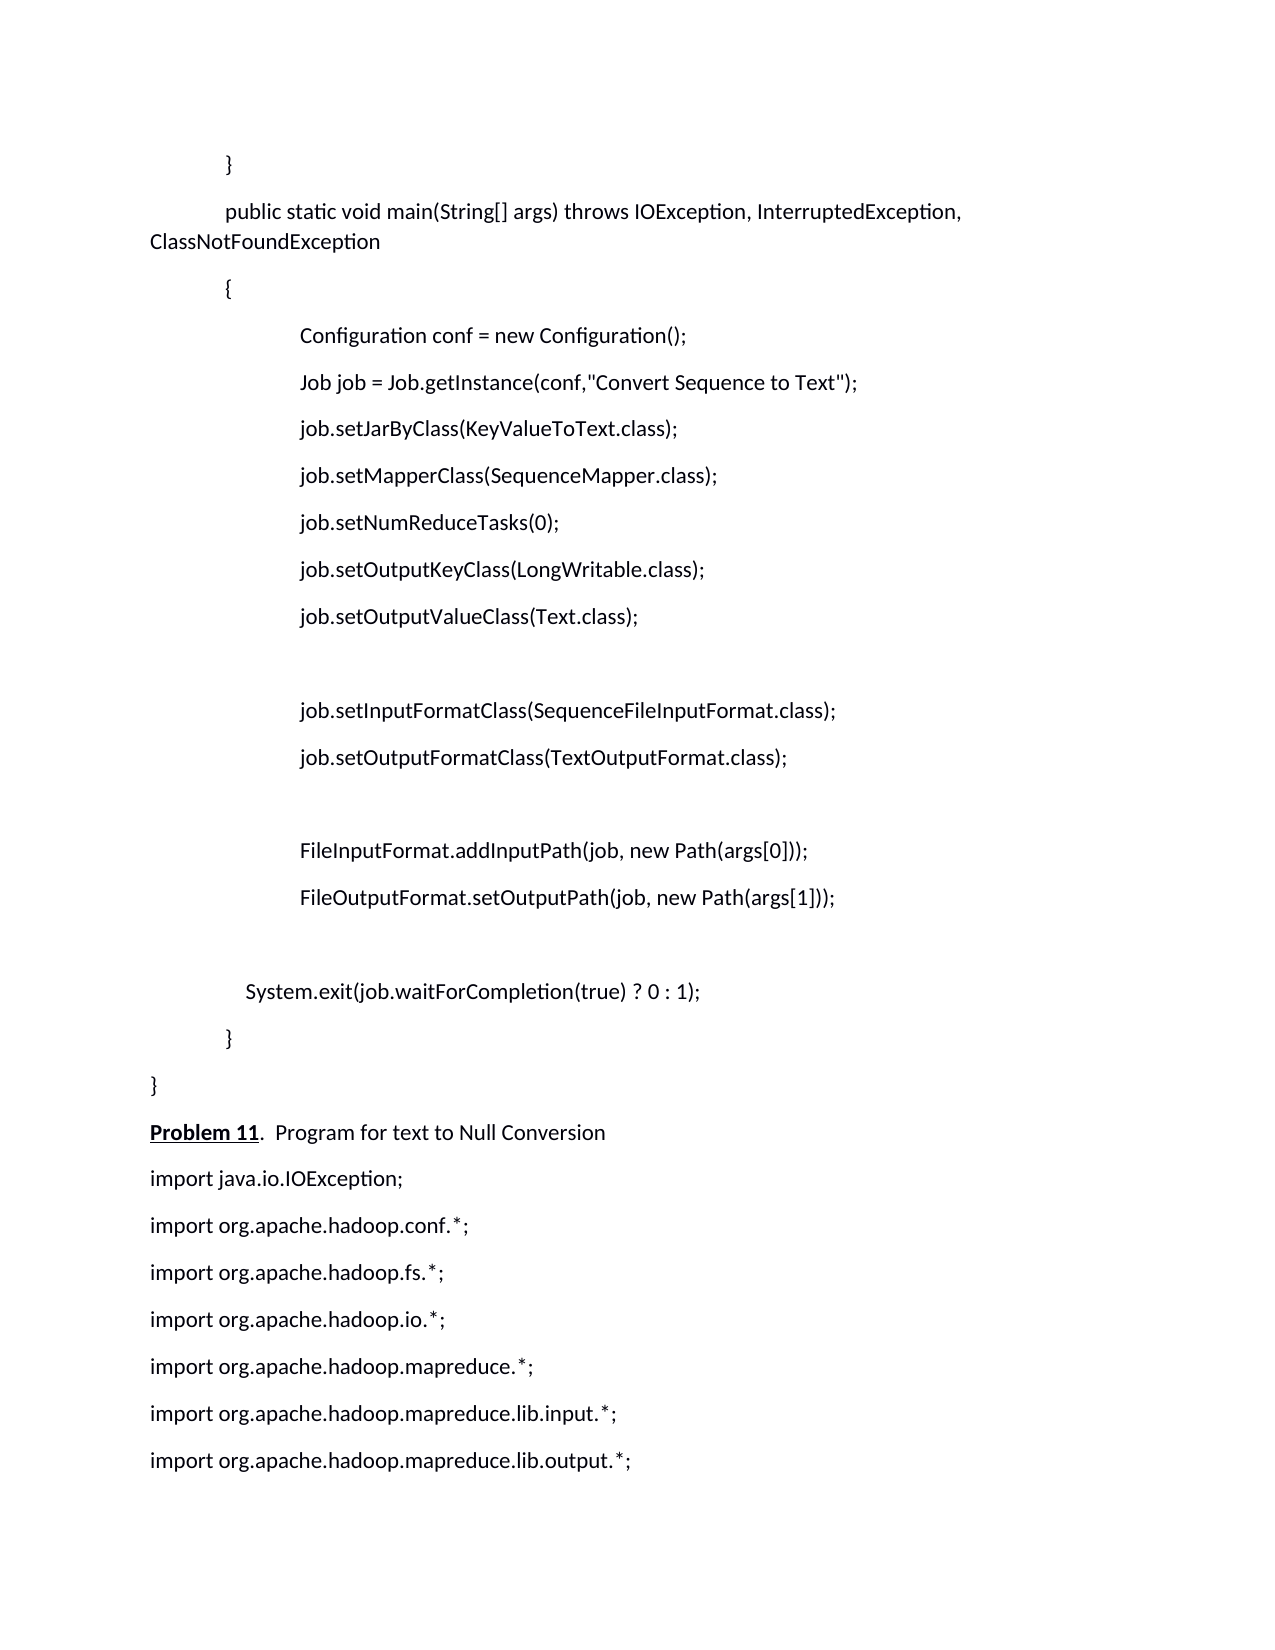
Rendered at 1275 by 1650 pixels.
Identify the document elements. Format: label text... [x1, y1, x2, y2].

text job.setInputFormatClass(SequenceFileInputFormat.class); [150, 696, 1125, 724]
text } [150, 150, 1125, 178]
text job.setNumReduceTasks(0); [150, 508, 1125, 536]
text import java.io.IOException; [150, 1164, 1125, 1193]
text import org.apache.hadoop.mapreduce.lib.output.*; [150, 1446, 1125, 1474]
text job.setJarByClass(KeyValueToText.class); [150, 414, 1125, 443]
text import org.apache.hadoop.io.*; [150, 1305, 1125, 1333]
text Problem 11. Program for text to Null Conversion [150, 1118, 1125, 1146]
text import org.apache.hadoop.mapreduce.*; [150, 1352, 1125, 1380]
text import org.apache.hadoop.mapreduce.lib.input.*; [150, 1399, 1125, 1427]
text Job job = Job.getInstance(conf,"Convert Sequence to Text"); [150, 368, 1125, 396]
text } [150, 1024, 1125, 1052]
text job.setOutputKeyClass(LongWritable.class); [150, 555, 1125, 583]
text { [150, 274, 1125, 302]
text import org.apache.hadoop.fs.*; [150, 1258, 1125, 1286]
text job.setMapperClass(SequenceMapper.class); [150, 461, 1125, 489]
text job.setOutputFormatClass(TextOutputFormat.class); [150, 743, 1125, 771]
text public static void main(String[] args) throws IOException, InterruptedException, ClassNotFoundException [150, 197, 1125, 255]
text Configuration conf = new Configuration(); [150, 321, 1125, 349]
text } [150, 1071, 1125, 1099]
text import org.apache.hadoop.conf.*; [150, 1211, 1125, 1239]
text System.exit(job.waitForCompletion(true) ? 0 : 1); [150, 977, 1125, 1005]
text FileOutputFormat.setOutputPath(job, new Path(args[1])); [150, 883, 1125, 911]
text FileInputFormat.addInputPath(job, new Path(args[0])); [150, 836, 1125, 864]
text job.setOutputValueClass(Text.class); [150, 602, 1125, 630]
